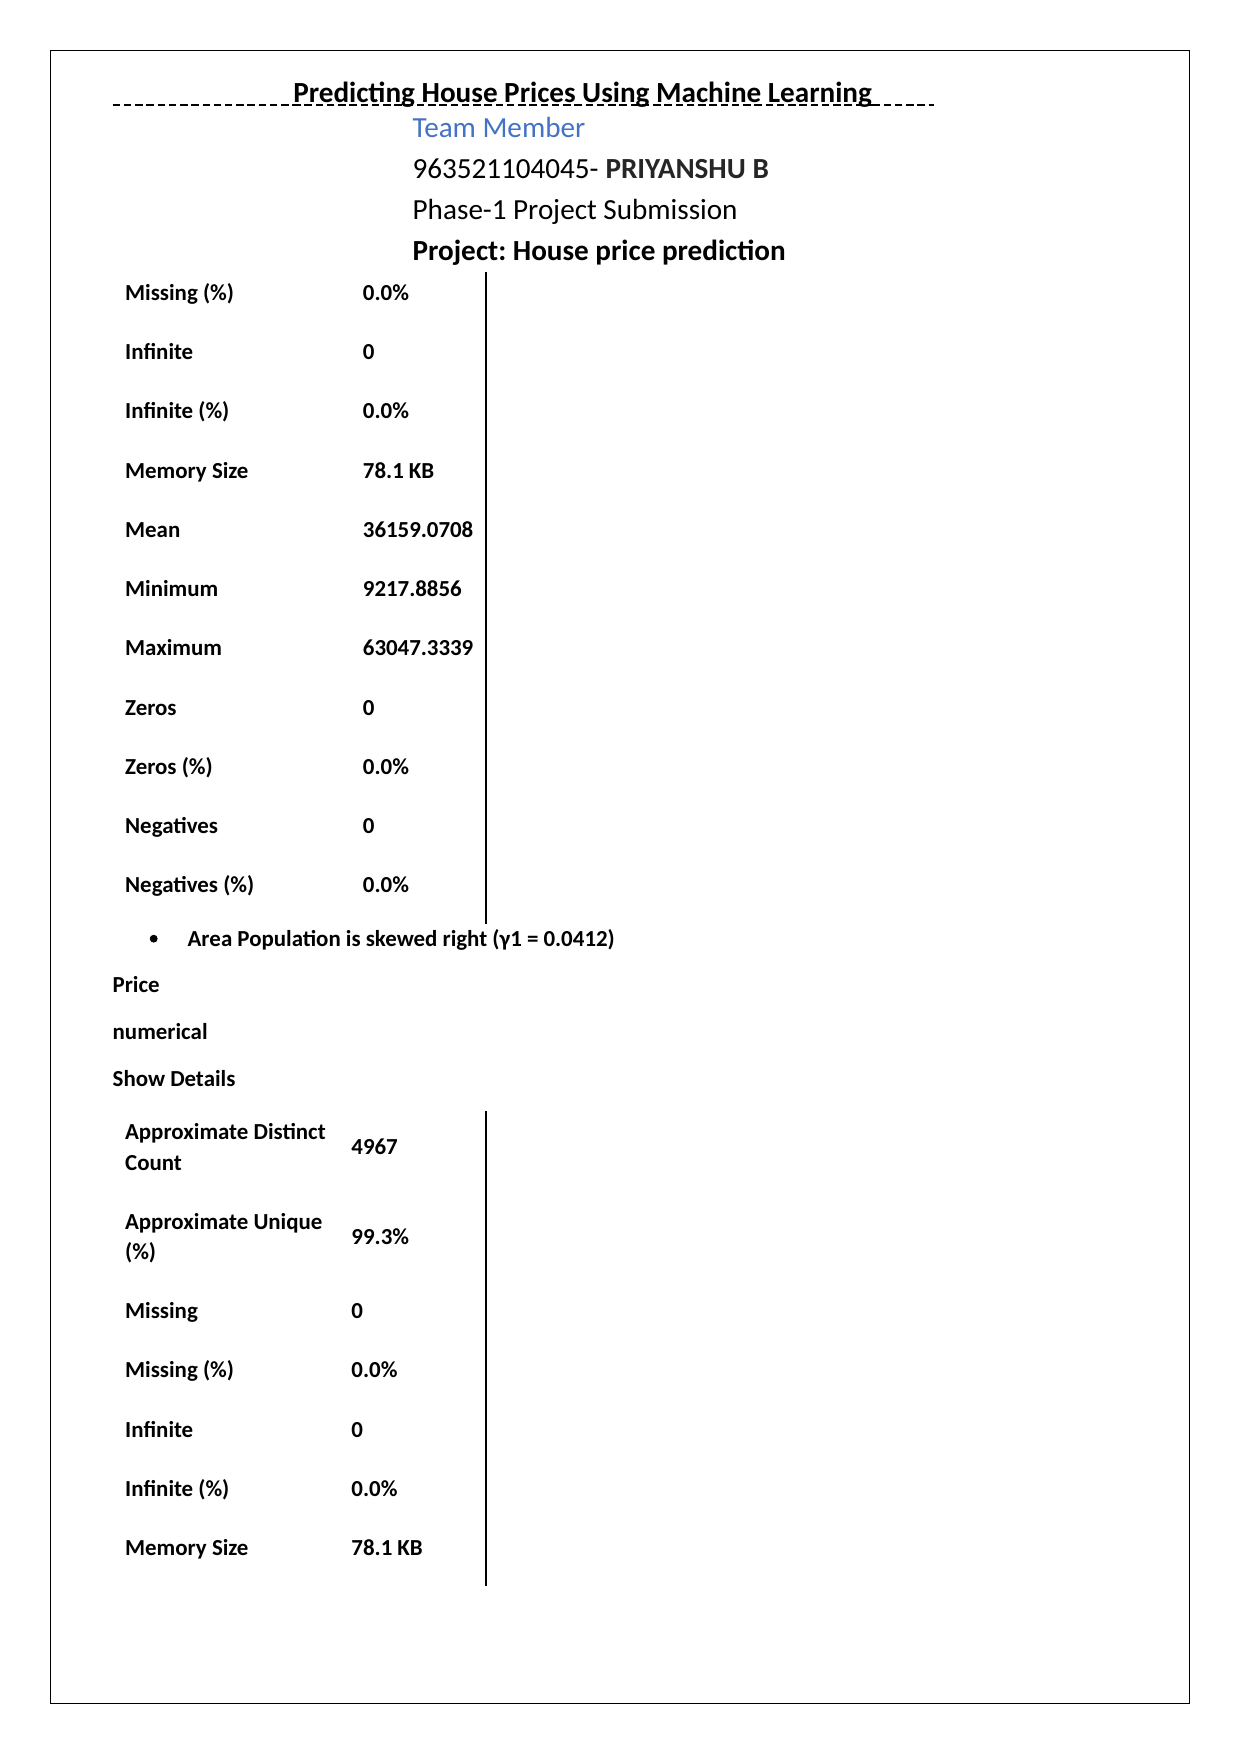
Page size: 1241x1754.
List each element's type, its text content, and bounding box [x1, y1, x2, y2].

table_cell 0.0% [339, 1349, 485, 1409]
list Area Population is skewed right (γ1 = 0.0412) [150, 924, 1128, 952]
table_cell 0 [339, 1409, 485, 1468]
table_cell Infinite [113, 1409, 339, 1468]
table_cell Missing [113, 1290, 339, 1349]
table_cell 63047.3339 [350, 627, 485, 687]
table_cell 0 [350, 687, 485, 746]
table_cell 0 [350, 331, 485, 390]
table_cell Memory Size [113, 450, 350, 509]
table_cell 0.0% [350, 272, 485, 331]
table_cell Zeros [113, 687, 350, 746]
table_cell 99.3% [339, 1201, 485, 1290]
table_cell 9217.8856 [350, 568, 485, 627]
table_cell Zeros (%) [113, 746, 350, 805]
table_cell 0 [350, 805, 485, 864]
table_cell Approximate Unique (%) [113, 1201, 339, 1290]
table_cell Missing (%) [113, 1349, 339, 1409]
table_cell Minimum [113, 568, 350, 627]
table_cell 78.1 KB [339, 1527, 485, 1586]
table_cell Infinite (%) [113, 1468, 339, 1527]
table_cell Mean [113, 509, 350, 568]
table_cell Memory Size [113, 1527, 339, 1586]
text numerical [112, 1017, 1128, 1045]
table_cell Infinite (%) [113, 390, 350, 449]
table_cell 36159.0708 [350, 509, 485, 568]
table_cell 0.0% [350, 864, 485, 924]
table_header 4967 [339, 1111, 485, 1201]
text Price [112, 971, 1128, 998]
table_header Approximate Distinct Count [113, 1111, 339, 1201]
table_cell 78.1 KB [350, 450, 485, 509]
text Show Details [112, 1064, 1128, 1092]
table_cell Negatives (%) [113, 864, 350, 924]
table_cell 0.0% [339, 1468, 485, 1527]
table_cell 0.0% [350, 390, 485, 449]
table_cell Negatives [113, 805, 350, 864]
table_cell Infinite [113, 331, 350, 390]
table_cell Maximum [113, 627, 350, 687]
table_cell 0 [339, 1290, 485, 1349]
table_cell 0.0% [350, 746, 485, 805]
table_cell Missing (%) [113, 272, 350, 331]
